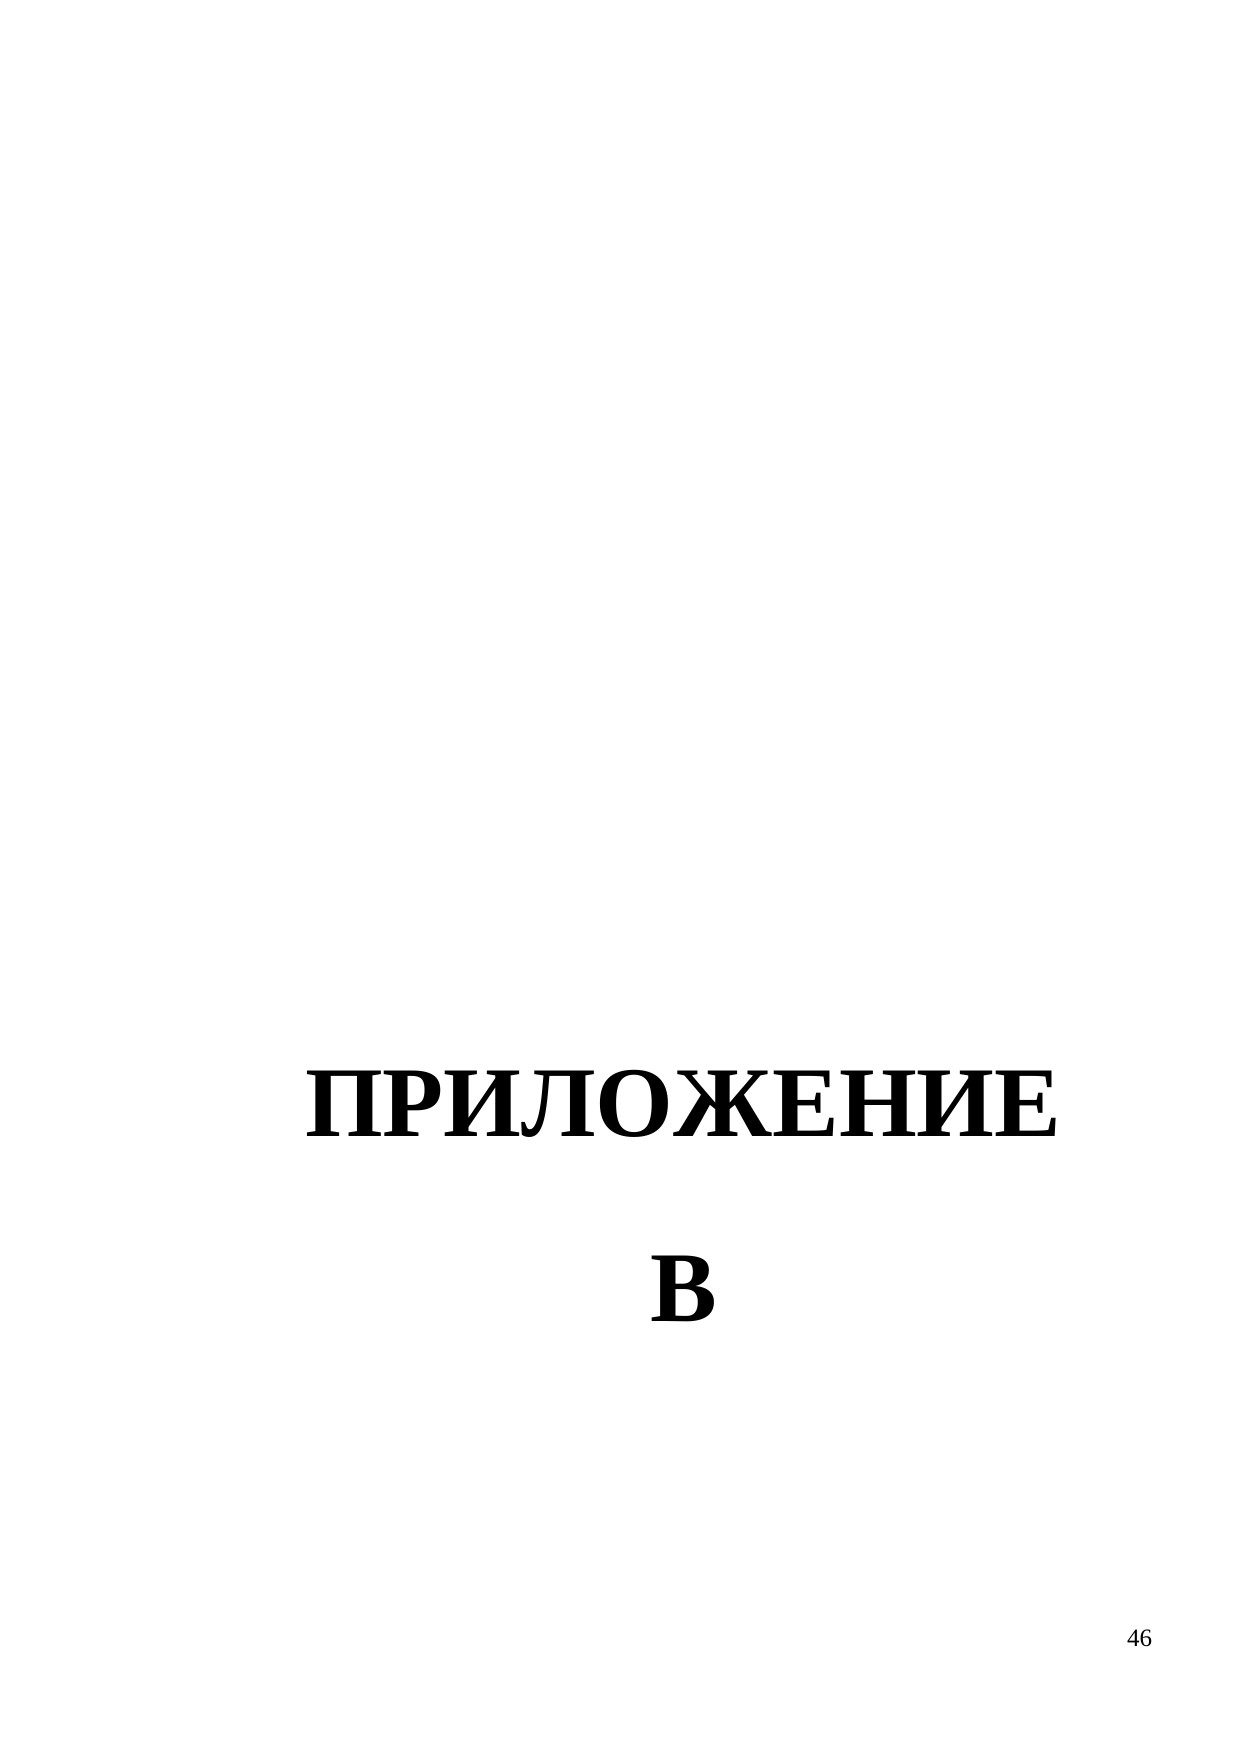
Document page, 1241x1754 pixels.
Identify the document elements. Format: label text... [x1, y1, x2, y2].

text В [214, 1228, 1152, 1343]
text ПРИЛОЖЕНИЕ [214, 1043, 1152, 1158]
